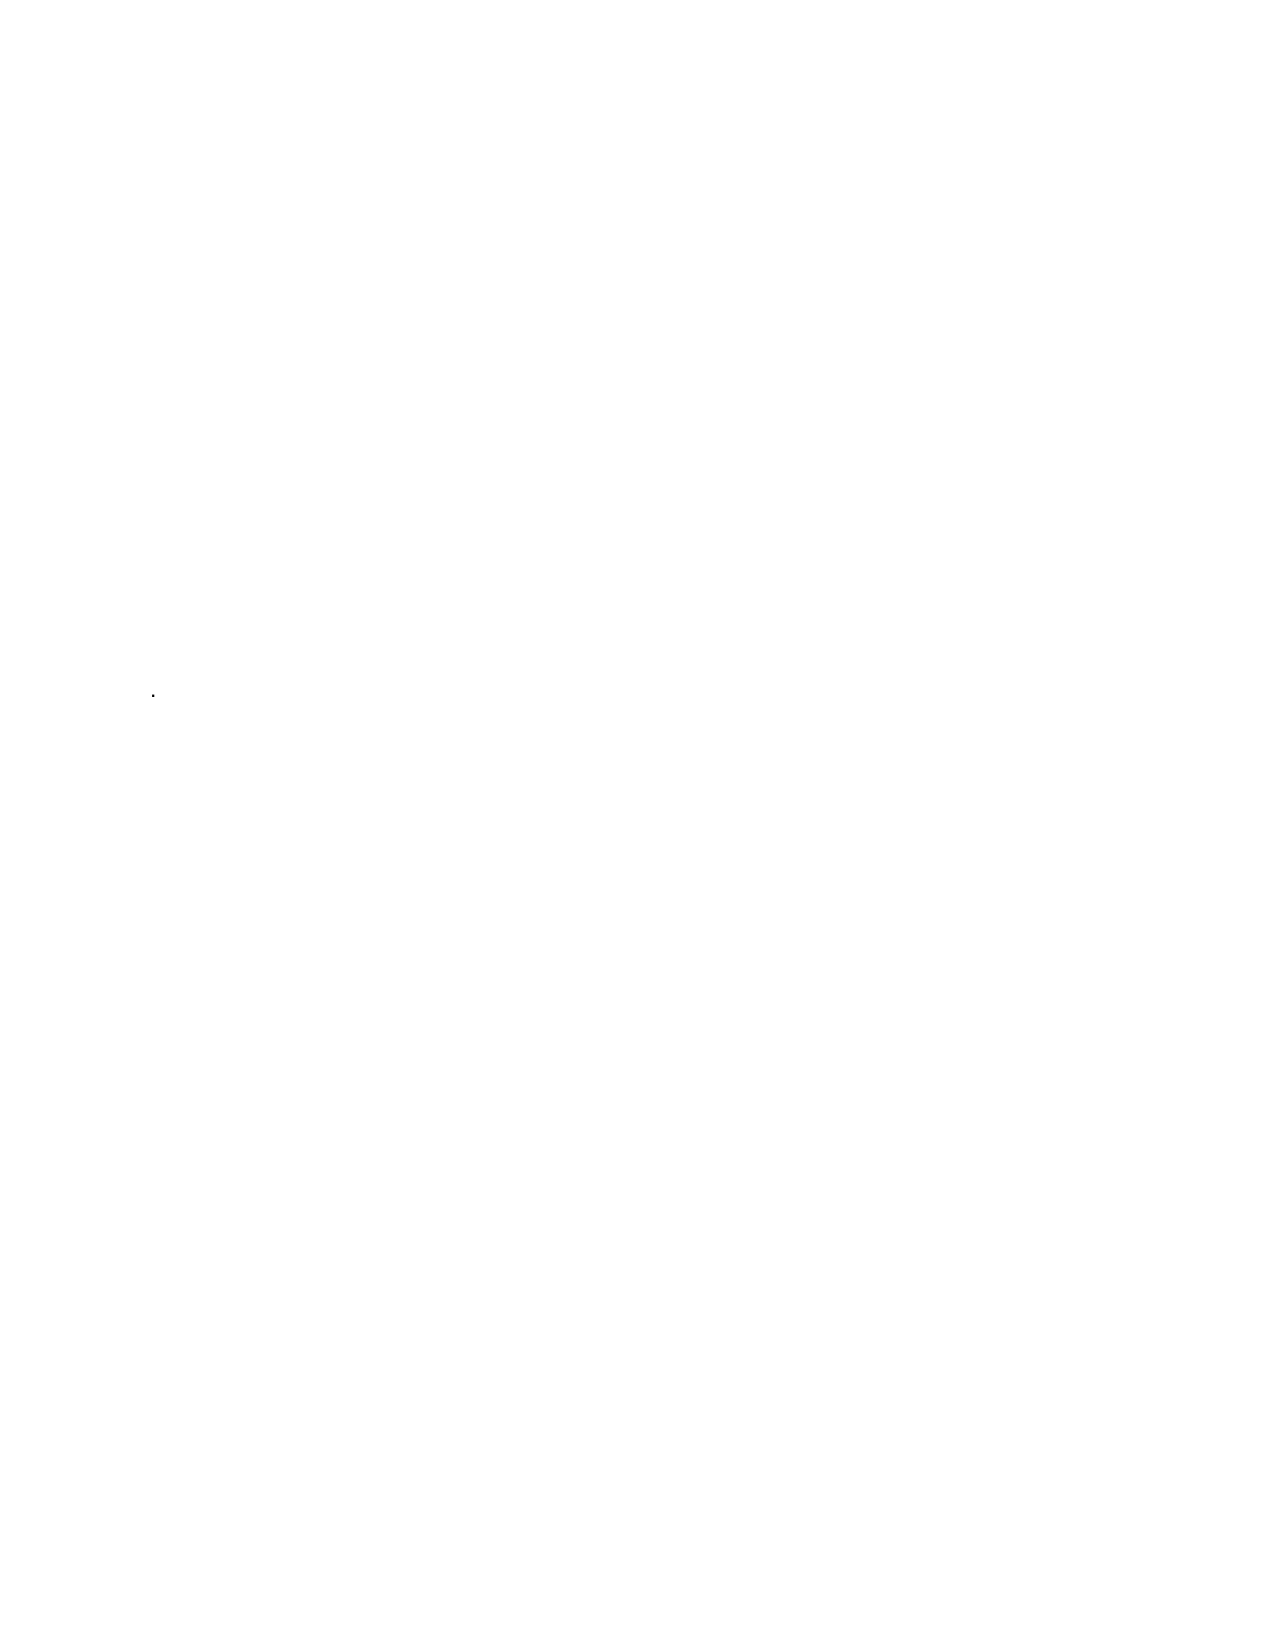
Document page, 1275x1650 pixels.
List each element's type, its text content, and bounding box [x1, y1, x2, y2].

text . [150, 676, 1125, 703]
